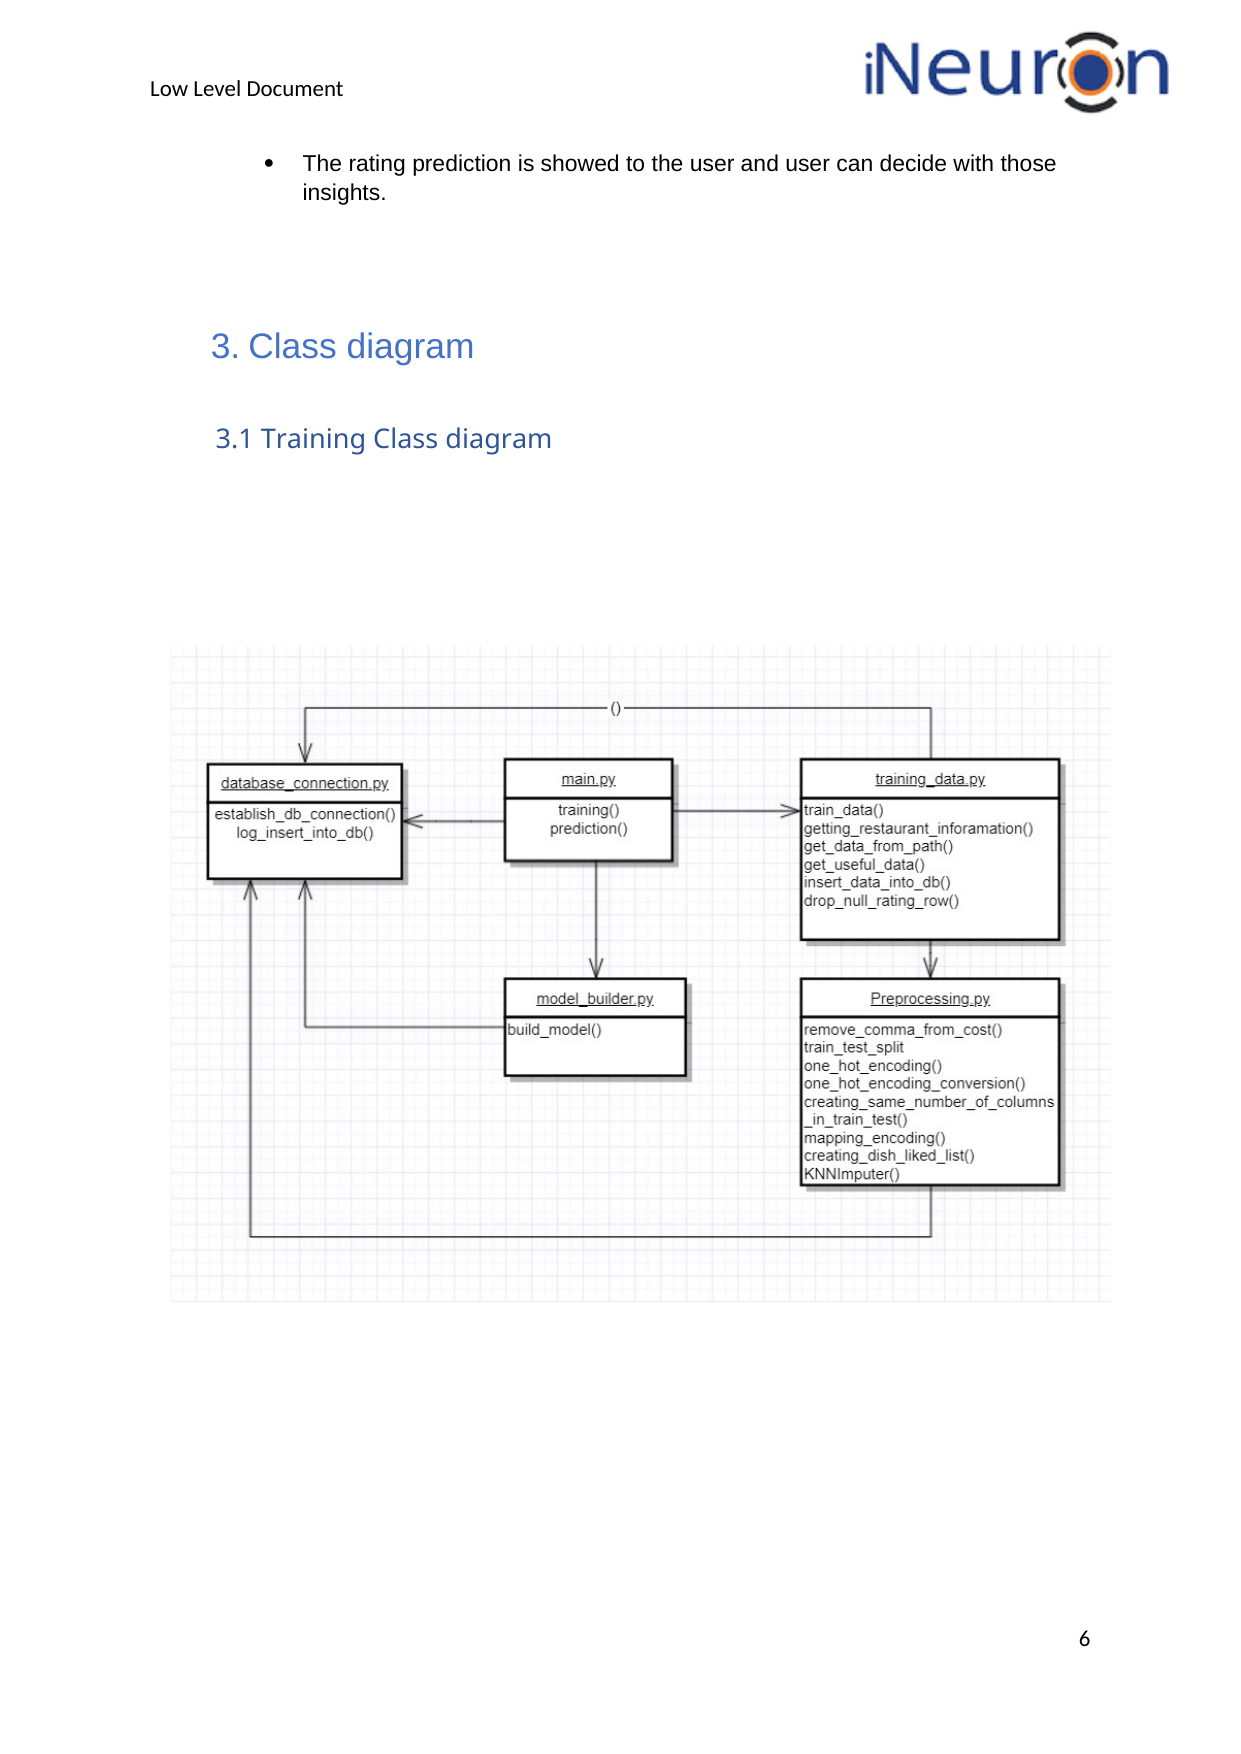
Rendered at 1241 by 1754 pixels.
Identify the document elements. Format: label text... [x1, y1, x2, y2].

subtitle 3.1 Training Class diagram [150, 419, 1090, 456]
subtitle Class diagram [211, 326, 1090, 366]
picture [841, 0, 1194, 249]
picture [170, 646, 1111, 1302]
list The rating prediction is showed to the user and user can decide with those insights. [265, 150, 1090, 205]
